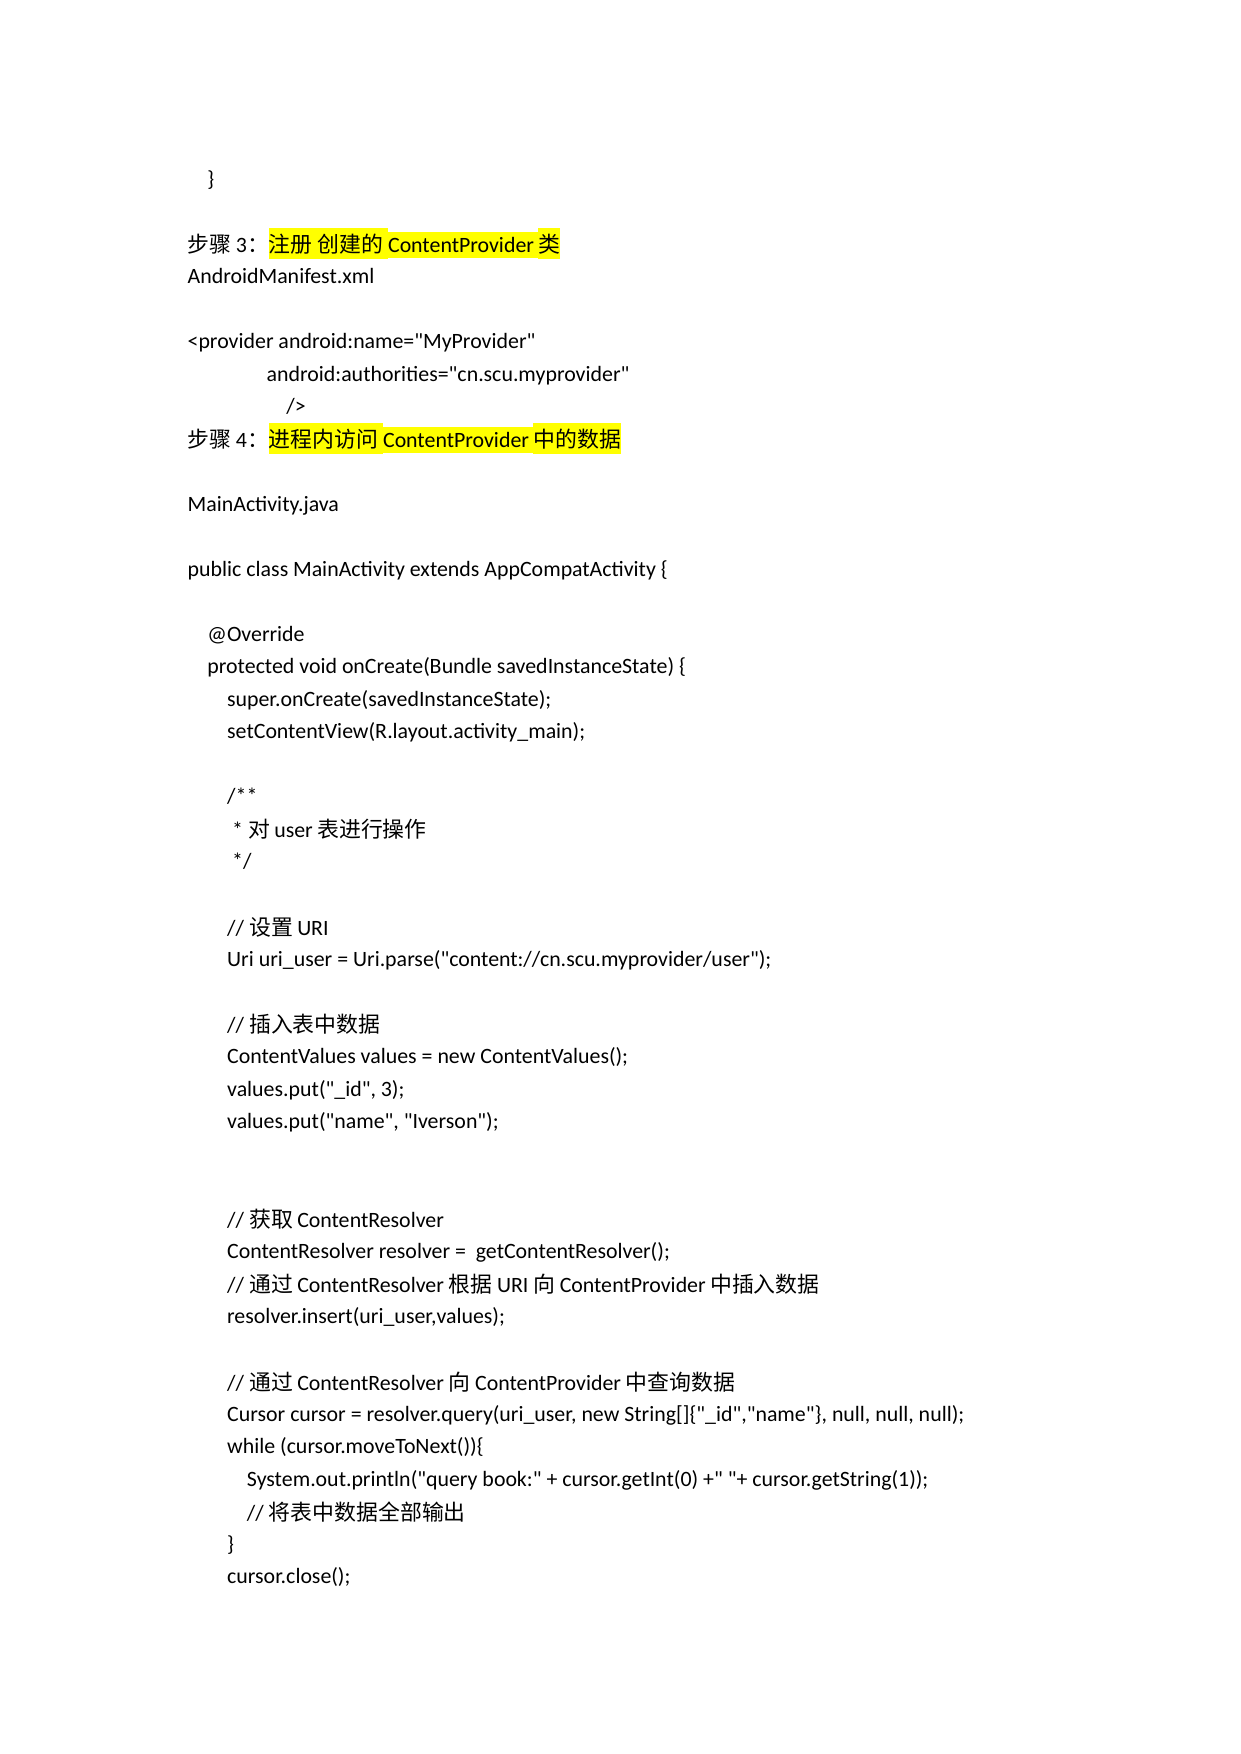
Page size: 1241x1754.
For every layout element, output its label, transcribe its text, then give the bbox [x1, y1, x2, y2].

text <provider android:name="MyProvider" [187, 324, 1053, 357]
text values.put("name", "Iverson"); [187, 1104, 1053, 1137]
text 步骤3：注册 创建的 ContentProvider类 [187, 227, 1053, 259]
text public class MainActivity extends AppCompatActivity { [187, 552, 1053, 584]
text // 插入表中数据 [187, 1007, 1053, 1039]
text /> [187, 389, 1053, 422]
text } [187, 162, 1053, 194]
text 步骤4：进程内访问 ContentProvider中的数据 [187, 422, 1053, 454]
text Cursor cursor = resolver.query(uri_user, new String[]{"_id","name"}, null, null, null); [187, 1397, 1053, 1429]
text super.onCreate(savedInstanceState); [187, 682, 1053, 714]
text */ [187, 844, 1053, 877]
text while (cursor.moveToNext()){ [187, 1429, 1053, 1462]
text @Override [187, 617, 1053, 649]
text // 设置URI [187, 909, 1053, 942]
text protected void onCreate(Bundle savedInstanceState) { [187, 649, 1053, 682]
text } [187, 1527, 1053, 1559]
text values.put("_id", 3); [187, 1072, 1053, 1104]
text /** [187, 779, 1053, 812]
text ContentResolver resolver = getContentResolver(); [187, 1234, 1053, 1267]
text AndroidManifest.xml [187, 259, 1053, 292]
text ContentValues values = new ContentValues(); [187, 1039, 1053, 1072]
text MainActivity.java [187, 487, 1053, 519]
text // 获取ContentResolver [187, 1202, 1053, 1234]
text System.out.println("query book:" + cursor.getInt(0) +" "+ cursor.getString(1)); [187, 1462, 1053, 1494]
text // 通过ContentResolver 根据URI 向ContentProvider中插入数据 [187, 1267, 1053, 1299]
text Uri uri_user = Uri.parse("content://cn.scu.myprovider/user"); [187, 942, 1053, 974]
text resolver.insert(uri_user,values); [187, 1299, 1053, 1332]
text cursor.close(); [187, 1559, 1053, 1592]
text android:authorities="cn.scu.myprovider" [187, 357, 1053, 389]
text // 通过ContentResolver 向ContentProvider中查询数据 [187, 1364, 1053, 1397]
text setContentView(R.layout.activity_main); [187, 714, 1053, 747]
text // 将表中数据全部输出 [187, 1494, 1053, 1527]
text * 对user表进行操作 [187, 812, 1053, 844]
